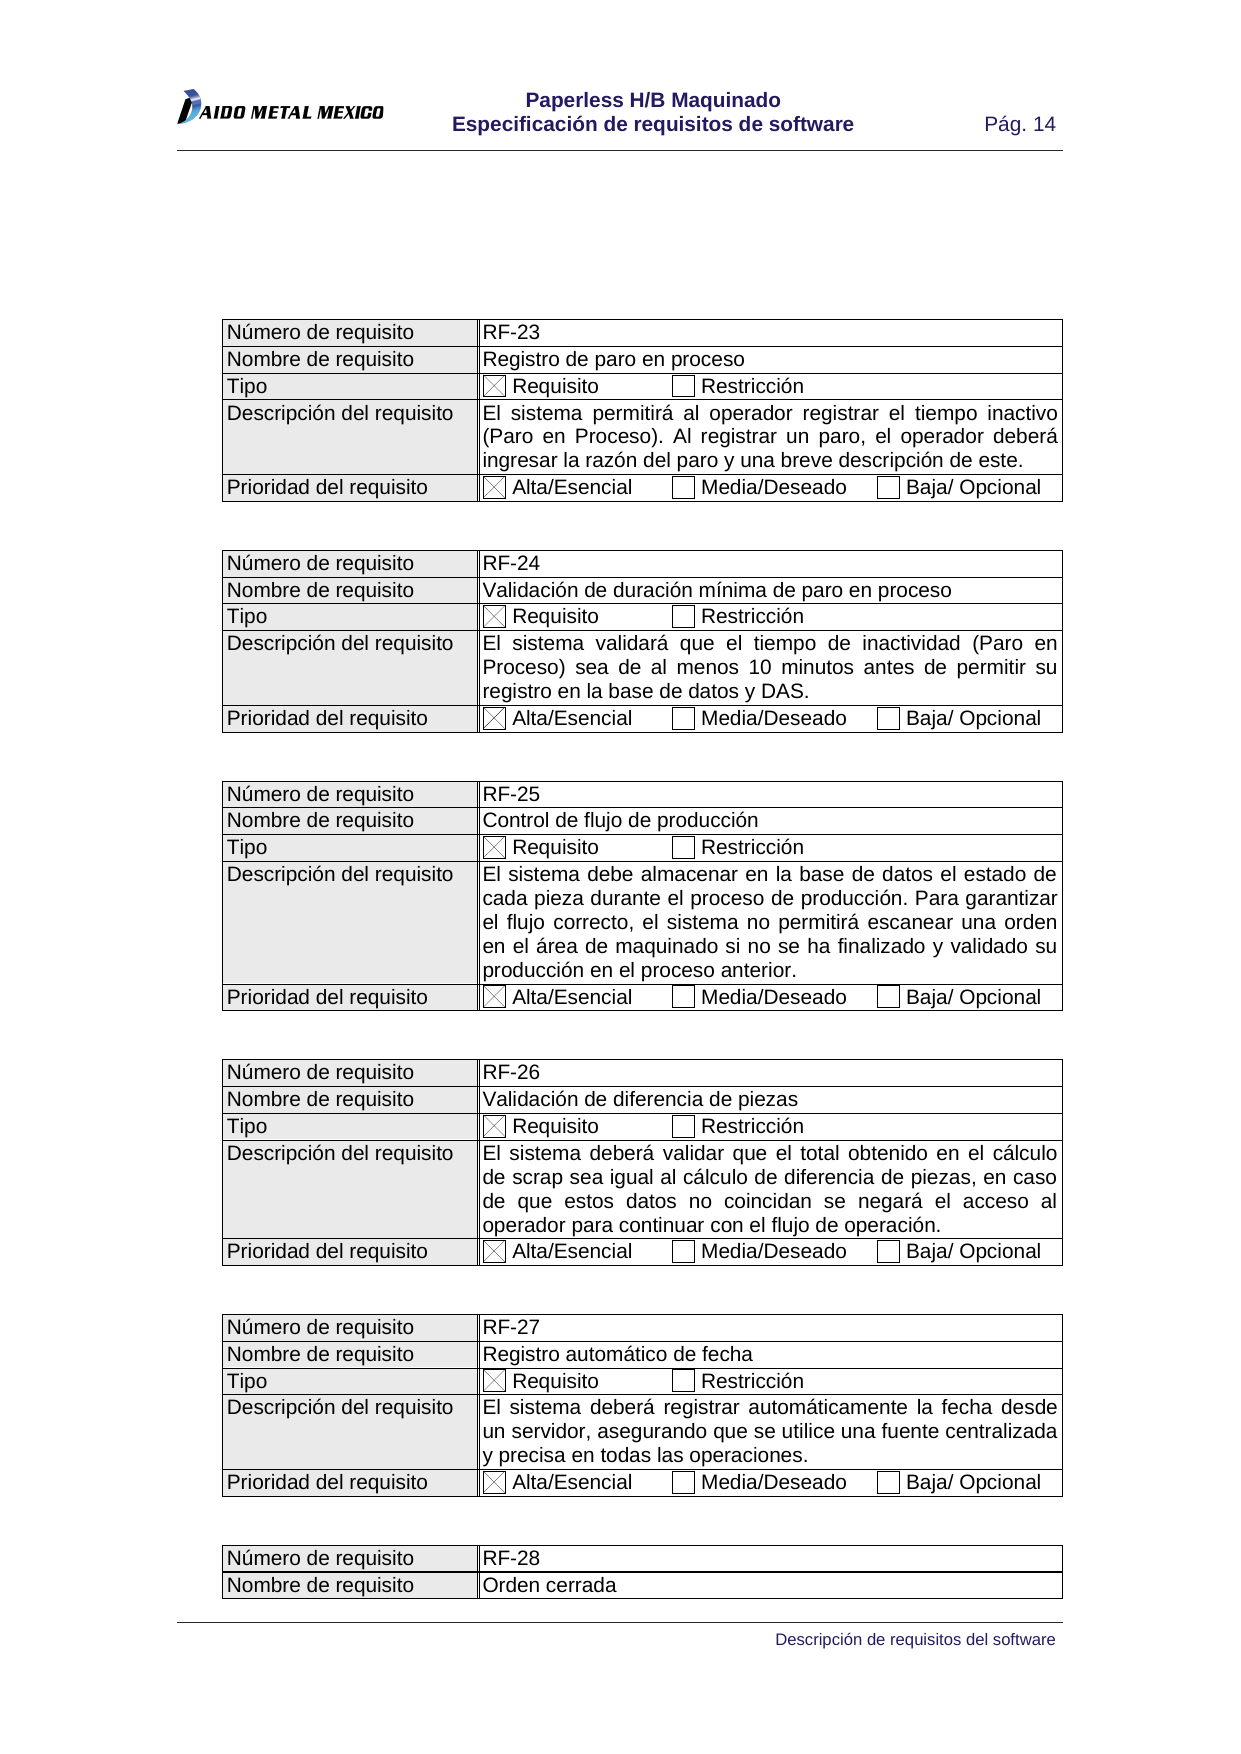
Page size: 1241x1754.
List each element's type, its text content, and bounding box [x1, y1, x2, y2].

table_cell Requisito [480, 1369, 664, 1394]
table_cell Prioridad del requisito [223, 1470, 477, 1496]
table_cell Media/Deseado [664, 985, 869, 1010]
table_cell Requisito [480, 374, 664, 399]
table_cell Tipo [223, 1369, 477, 1394]
table_cell Nombre de requisito [223, 347, 477, 373]
table_cell Tipo [223, 374, 477, 399]
table_cell El sistema validará que el tiempo de inactividad (Paro en Proceso) sea de al menos 10 minutos antes de permitir su registro en la base de datos y DAS. [480, 631, 1062, 705]
table_cell Baja/ Opcional [869, 985, 1062, 1010]
table_cell Baja/ Opcional [869, 1470, 1062, 1496]
table_cell El sistema deberá registrar automáticamente la fecha desde un servidor, asegurando que se utilice una fuente centralizada y precisa en todas las operaciones. [480, 1395, 1062, 1469]
table_cell Prioridad del requisito [223, 1239, 477, 1265]
table_cell Requisito [480, 835, 664, 861]
table_cell Nombre de requisito [223, 1573, 477, 1598]
table_cell Requisito [480, 1114, 664, 1139]
table_cell Nombre de requisito [223, 1342, 477, 1367]
table_header Número de requisito [223, 1060, 477, 1086]
table_header RF-27 [480, 1315, 1062, 1341]
picture [177, 89, 384, 124]
table_header RF-28 [480, 1546, 1062, 1571]
table_header Número de requisito [223, 782, 477, 807]
table_cell Alta/Esencial [480, 985, 664, 1010]
table_cell Orden cerrada [480, 1573, 1062, 1598]
table_cell Validación de duración mínima de paro en proceso [480, 578, 1062, 603]
table_cell El sistema permitirá al operador registrar el tiempo inactivo (Paro en Proceso). Al registrar un paro, el operador deberá ingresar la razón del paro y una breve descripción de este. [480, 400, 1062, 474]
table_cell Tipo [223, 604, 477, 630]
table_header RF-25 [480, 782, 1062, 807]
table_cell Nombre de requisito [223, 808, 477, 834]
table_header RF-24 [480, 551, 1062, 577]
table_cell Control de flujo de producción [480, 808, 1062, 834]
table_cell Tipo [223, 835, 477, 861]
table_cell Descripción del requisito [223, 400, 477, 474]
table_cell Registro de paro en proceso [480, 347, 1062, 373]
table_cell Tipo [223, 1114, 477, 1139]
table_cell Restricción [664, 1114, 1062, 1139]
table_header Número de requisito [223, 551, 477, 577]
table_header Número de requisito [223, 1546, 477, 1571]
table_cell Validación de diferencia de piezas [480, 1087, 1062, 1113]
table_cell Nombre de requisito [223, 1087, 477, 1113]
table_cell El sistema deberá validar que el total obtenido en el cálculo de scrap sea igual al cálculo de diferencia de piezas, en caso de que estos datos no coincidan se negará el acceso al operador para continuar con el flujo de operación. [480, 1141, 1062, 1238]
table_cell Prioridad del requisito [223, 475, 477, 501]
table_cell Registro automático de fecha [480, 1342, 1062, 1367]
table_header Número de requisito [223, 320, 477, 346]
table_header RF-26 [480, 1060, 1062, 1086]
table_cell Baja/ Opcional [869, 475, 1062, 501]
table_cell Media/Deseado [664, 1239, 869, 1265]
table_cell Media/Deseado [664, 1470, 869, 1496]
table_cell Alta/Esencial [480, 475, 664, 501]
table_cell Prioridad del requisito [223, 985, 477, 1010]
table_cell Restricción [664, 1369, 1062, 1394]
table_header Número de requisito [223, 1315, 477, 1341]
table_cell Requisito [480, 604, 664, 630]
table_cell Restricción [664, 604, 1062, 630]
table_cell Alta/Esencial [480, 1239, 664, 1265]
table_cell Restricción [664, 374, 1062, 399]
table_cell Alta/Esencial [480, 1470, 664, 1496]
table_cell Alta/Esencial [480, 706, 664, 732]
table_cell Nombre de requisito [223, 578, 477, 603]
table_cell Baja/ Opcional [869, 706, 1062, 732]
table_cell El sistema debe almacenar en la base de datos el estado de cada pieza durante el proceso de producción. Para garantizar el flujo correcto, el sistema no permitirá escanear una orden en el área de maquinado si no se ha finalizado y validado su producción en el proceso anterior. [480, 862, 1062, 983]
table_cell Baja/ Opcional [869, 1239, 1062, 1265]
table_cell Media/Deseado [664, 706, 869, 732]
table_cell Descripción del requisito [223, 862, 477, 983]
table_cell Descripción del requisito [223, 1141, 477, 1238]
table_cell Prioridad del requisito [223, 706, 477, 732]
table_cell Restricción [664, 835, 1062, 861]
table_cell Media/Deseado [664, 475, 869, 501]
table_cell Descripción del requisito [223, 631, 477, 705]
table_cell Descripción del requisito [223, 1395, 477, 1469]
table_header RF-23 [480, 320, 1062, 346]
